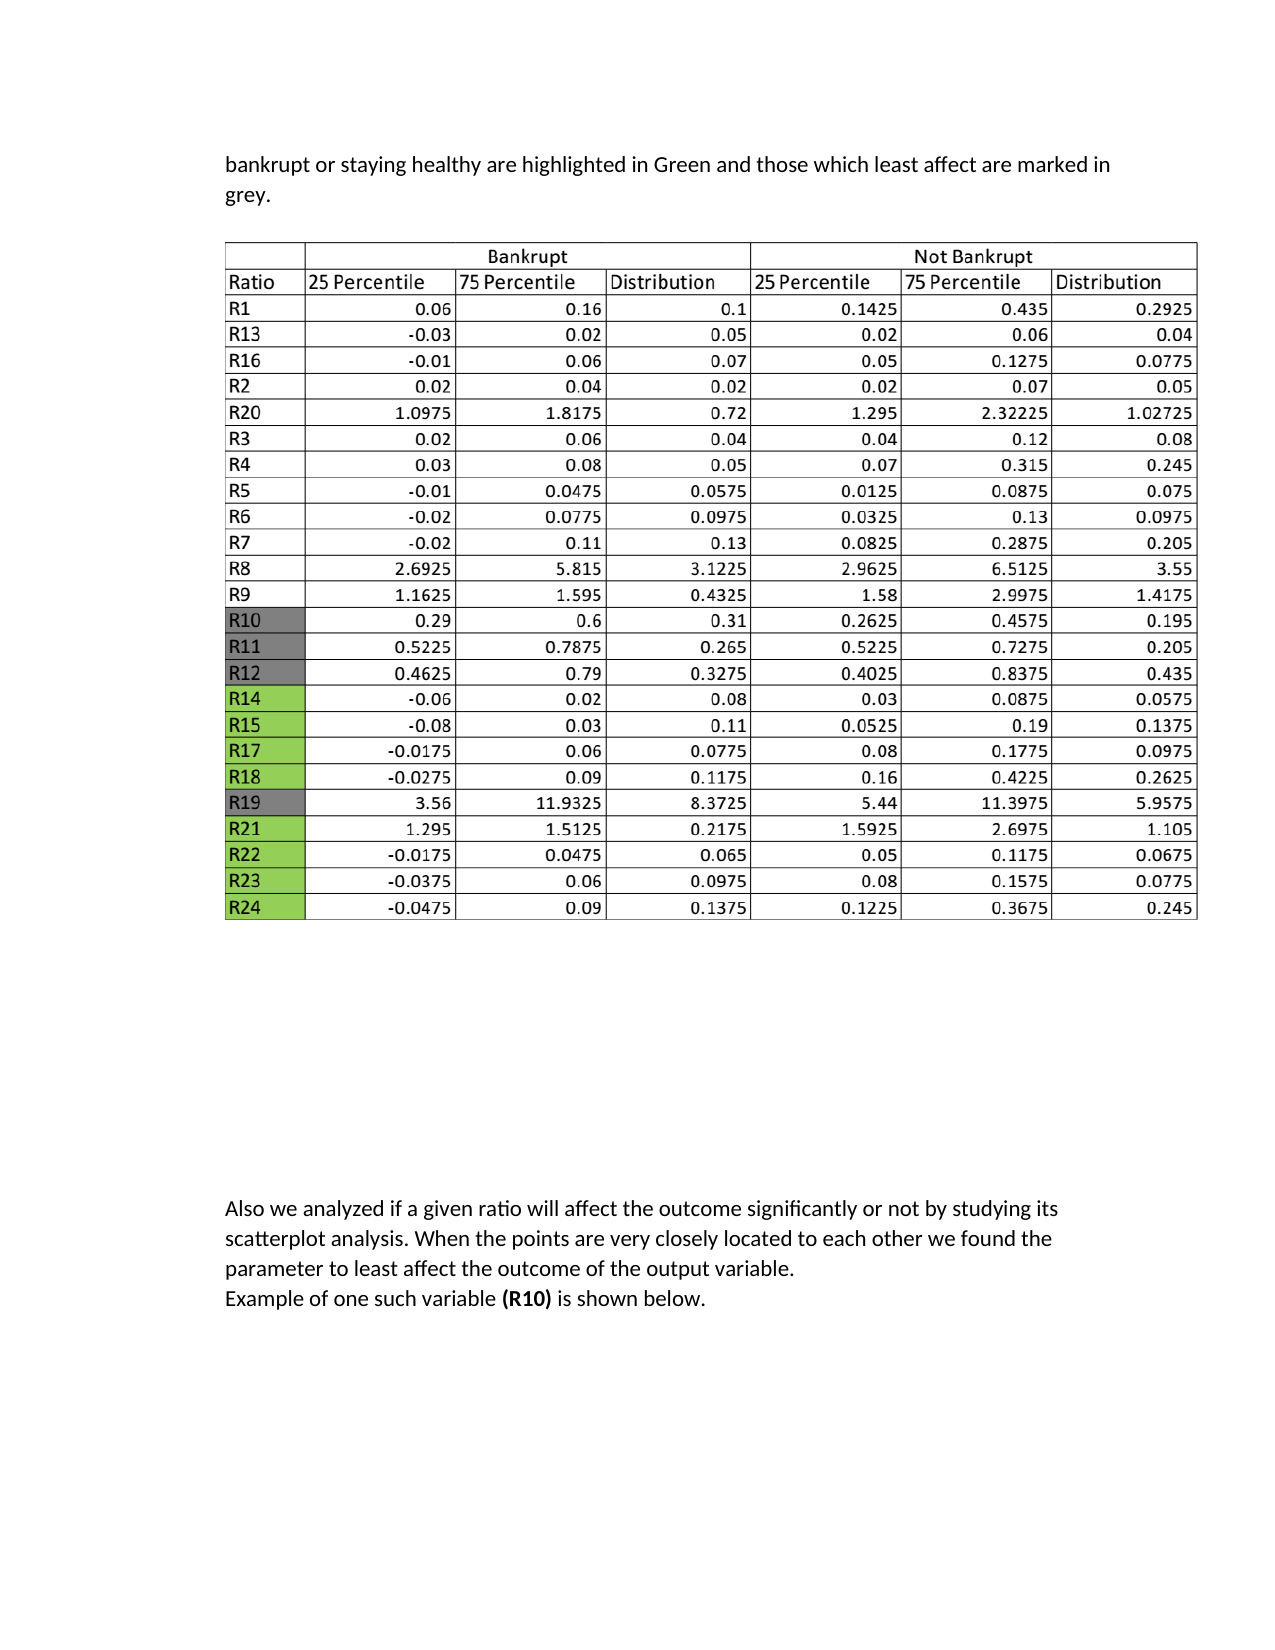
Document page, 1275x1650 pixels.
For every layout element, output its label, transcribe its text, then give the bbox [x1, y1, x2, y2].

list Also we analyzed if a given ratio will affect the outcome significantly or not by studying its scatterplot analysis. When the points are very closely located to each other we found the parameter to least affect the outcome of the output variable. [225, 1194, 1125, 1282]
picture [225, 240, 1200, 920]
list Example of one such variable (R10) is shown below. [225, 1284, 1125, 1312]
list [187, 150, 1125, 208]
